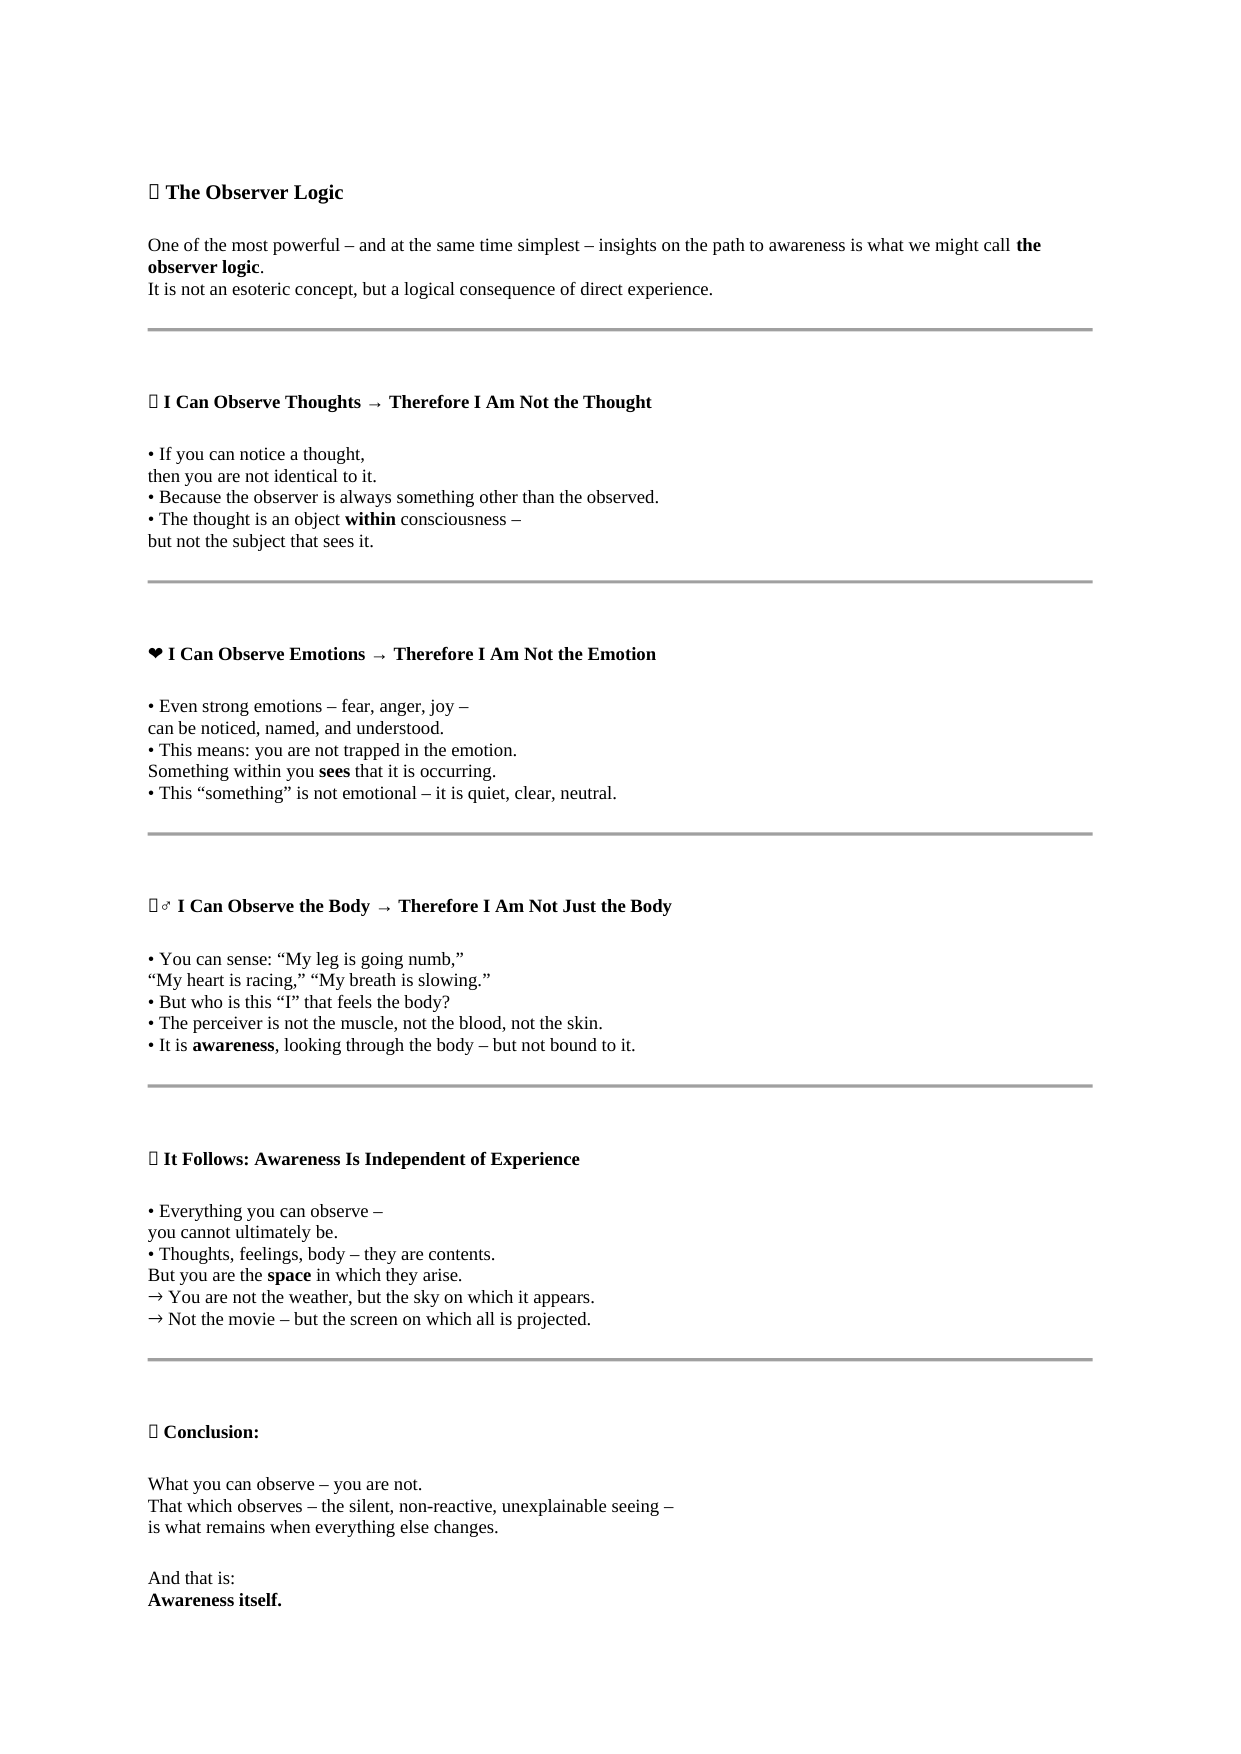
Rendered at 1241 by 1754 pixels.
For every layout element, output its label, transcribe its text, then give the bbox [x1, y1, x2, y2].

text 🧩 It Follows: Awareness Is Independent of Experience [148, 1145, 1093, 1170]
text • Everything you can observe – you cannot ultimately be. • Thoughts, feelings, body – they are contents. But you are the space in which they arise. 🡒 You are not the weather, but the sky on which it appears. 🡒 Not the movie – but the screen on which all is projected. [148, 1199, 1093, 1329]
text 📌 Conclusion: [148, 1418, 1093, 1444]
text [148, 1567, 1093, 1610]
text One of the most powerful – and at the same time simplest – insights on the path to awareness is what we might call the observer logic. It is not an esoteric concept, but a logical consequence of direct experience. [148, 234, 1093, 299]
text ❤️ I Can Observe Emotions → Therefore I Am Not the Emotion [148, 641, 1093, 666]
text • You can sense: “My leg is going numb,” “My heart is racing,” “My breath is slowing.” • But who is this “I” that feels the body? • The perceiver is not the muscle, not the blood, not the skin. • It is awareness, looking through the body – but not bound to it. [148, 947, 1093, 1055]
text 🧍‍♂️ I Can Observe the Body → Therefore I Am Not Just the Body [148, 893, 1093, 918]
text What you can observe – you are not. That which observes – the silent, non-reactive, unexplainable seeing – is what remains when everything else changes. [148, 1473, 1093, 1538]
text • Even strong emotions – fear, anger, joy – can be noticed, named, and understood. • This means: you are not trapped in the emotion. Something within you sees that it is occurring. • This “something” is not emotional – it is quiet, clear, neutral. [148, 695, 1093, 803]
text 🧠 I Can Observe Thoughts → Therefore I Am Not the Thought [148, 389, 1093, 414]
text • If you can notice a thought, then you are not identical to it. • Because the observer is always something other than the observed. • The thought is an object within consciousness – but not the subject that sees it. [148, 443, 1093, 551]
text 🔹 The Observer Logic [148, 177, 1093, 205]
